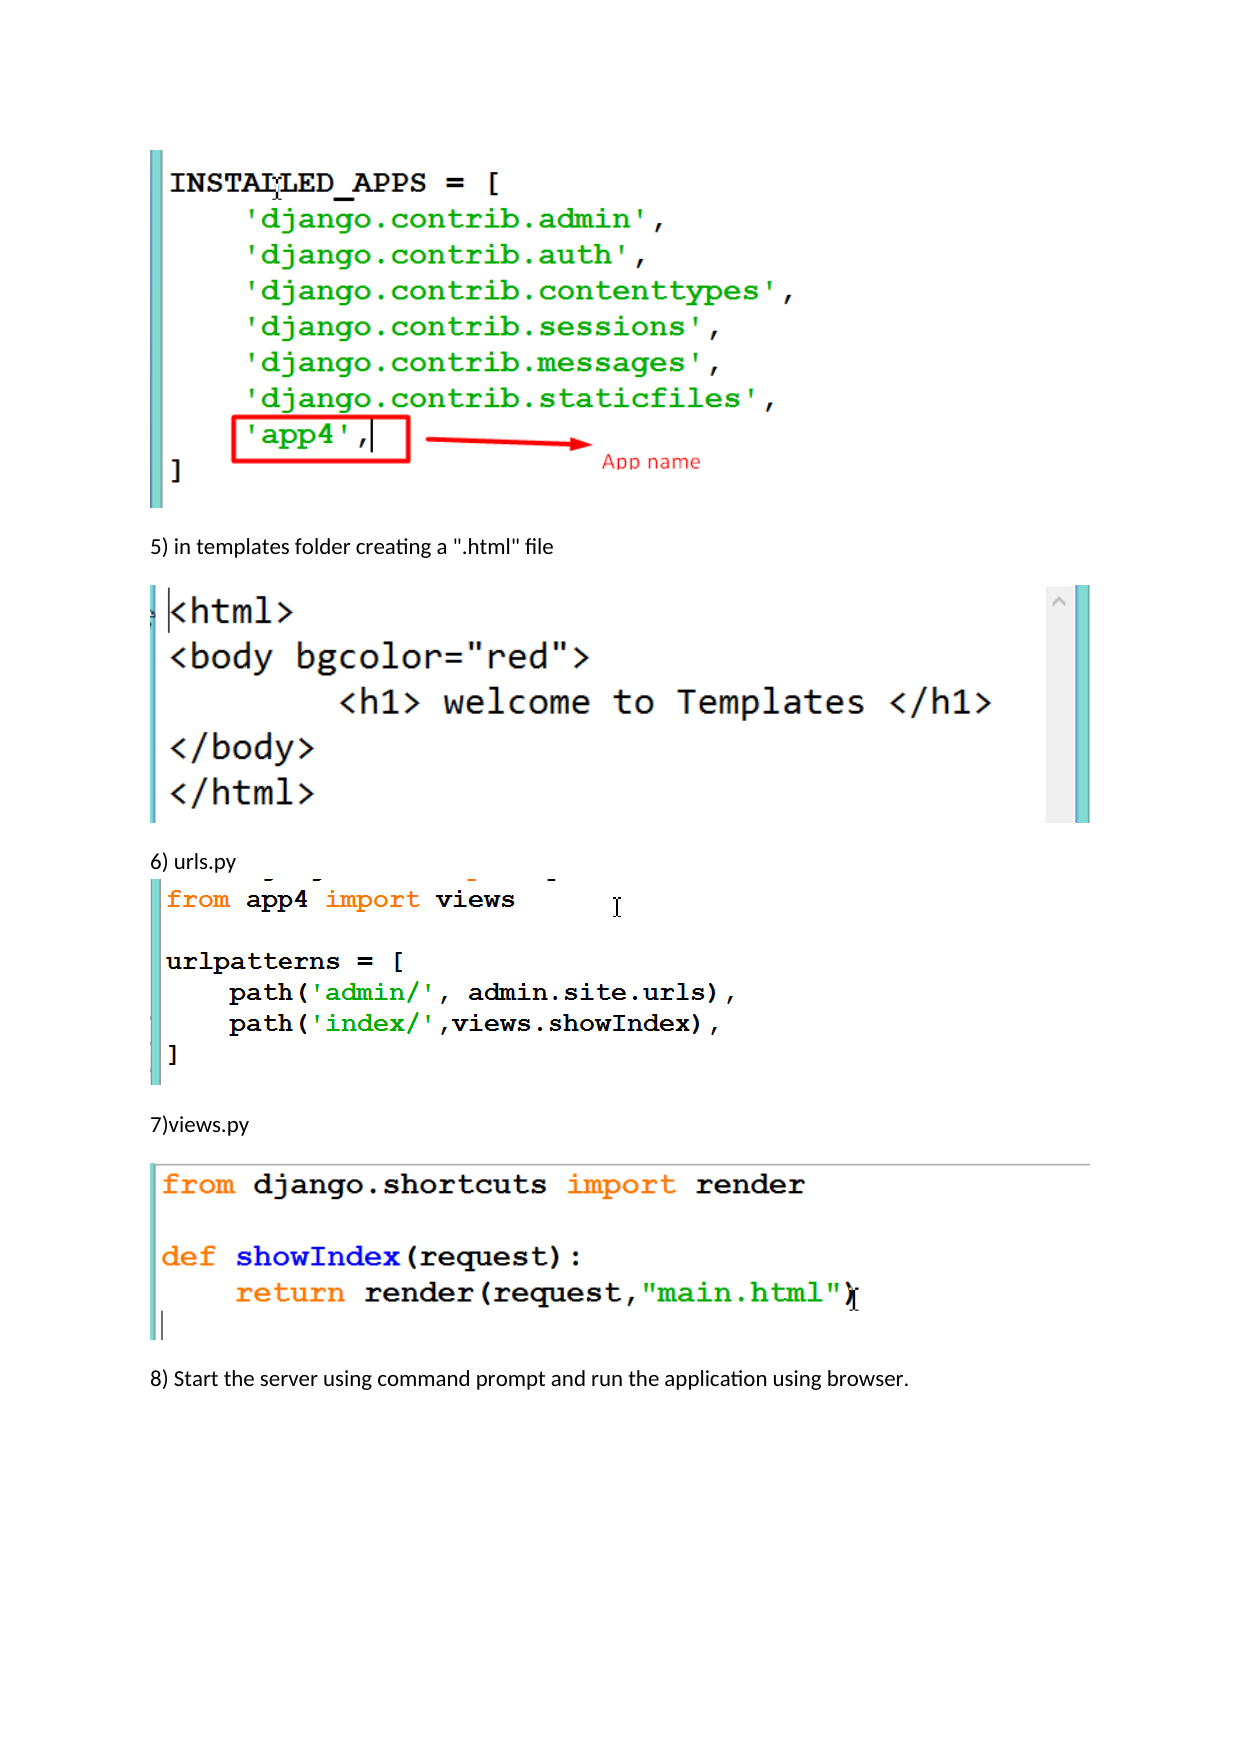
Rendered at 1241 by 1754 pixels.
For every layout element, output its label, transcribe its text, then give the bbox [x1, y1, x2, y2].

text 8) Start the server using command prompt and run the application using browser. [150, 1364, 1090, 1392]
picture [150, 1163, 1091, 1340]
text 7)views.py [150, 1110, 1090, 1138]
text 5) in templates folder creating a ".html" file [150, 532, 1090, 561]
text 6) urls.py [150, 847, 1090, 879]
picture [150, 879, 1091, 1085]
picture [150, 585, 1091, 823]
picture [150, 150, 826, 508]
